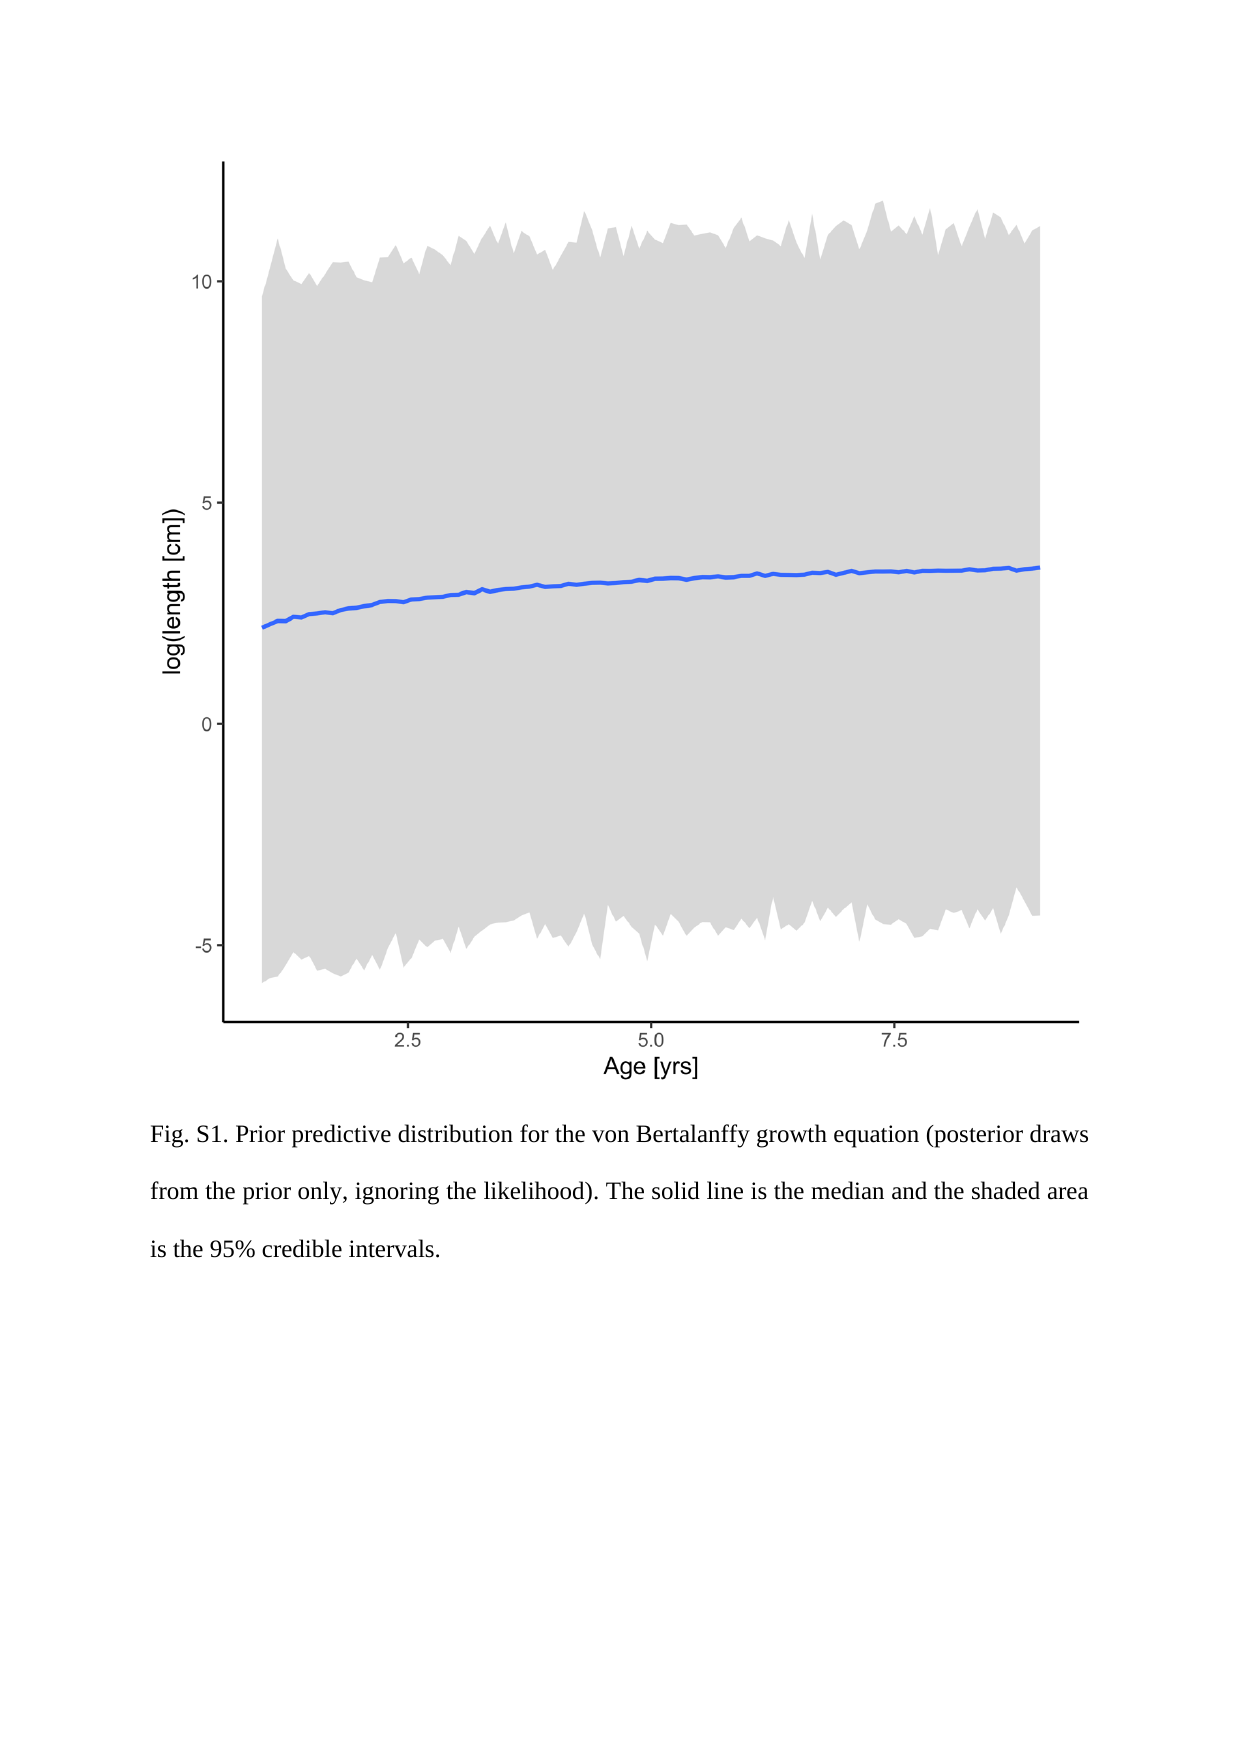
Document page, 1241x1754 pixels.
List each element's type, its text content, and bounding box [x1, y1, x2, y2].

picture [150, 150, 1091, 1091]
text Fig. S1. Prior predictive distribution for the von Bertalanffy growth equation (posterior draws from the prior only, ignoring the likelihood). The solid line is the median and the shaded area is the 95% credible intervals. [150, 1119, 1090, 1263]
